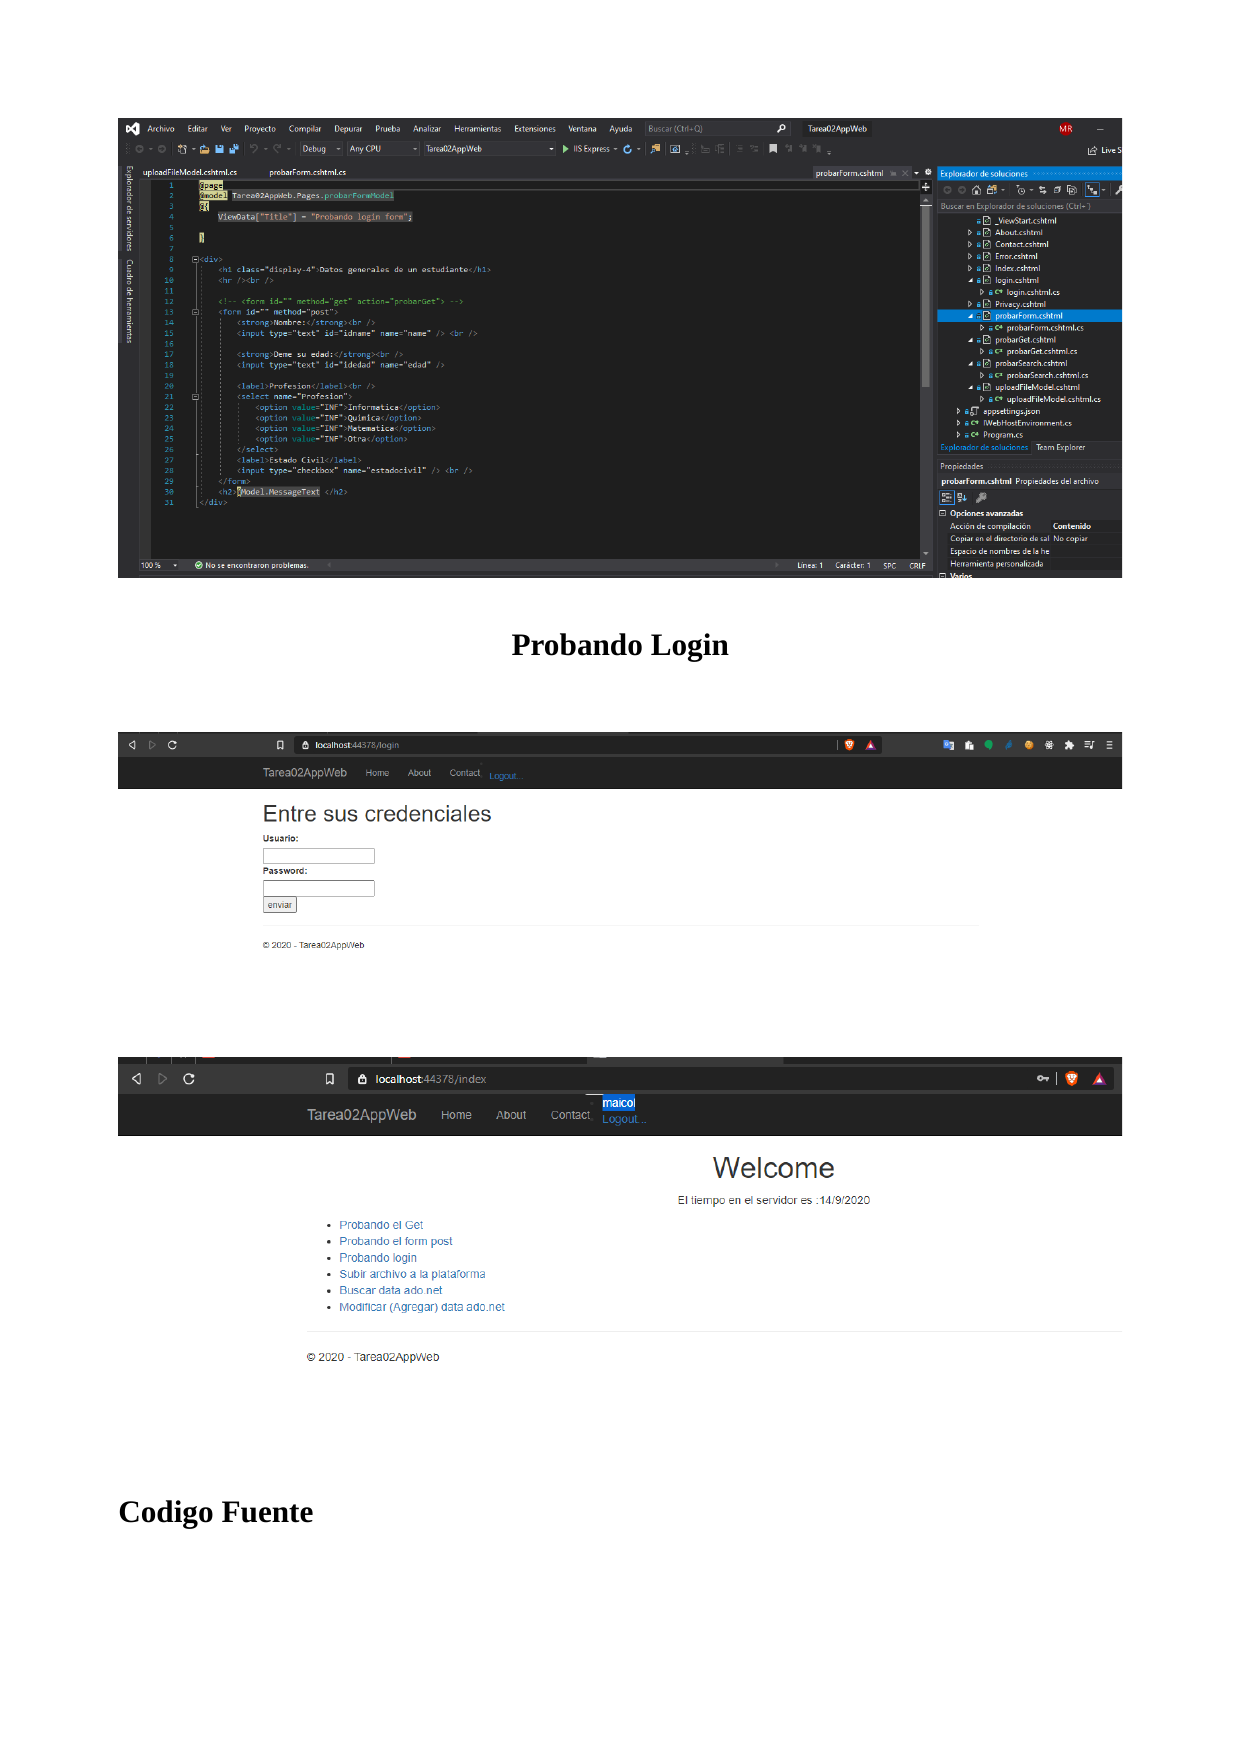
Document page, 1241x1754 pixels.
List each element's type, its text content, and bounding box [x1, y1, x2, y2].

picture [118, 1057, 1123, 1376]
picture [118, 732, 1123, 984]
text Probando Login [118, 627, 1122, 662]
picture [118, 118, 1123, 578]
text Codigo Fuente [118, 1494, 1122, 1529]
